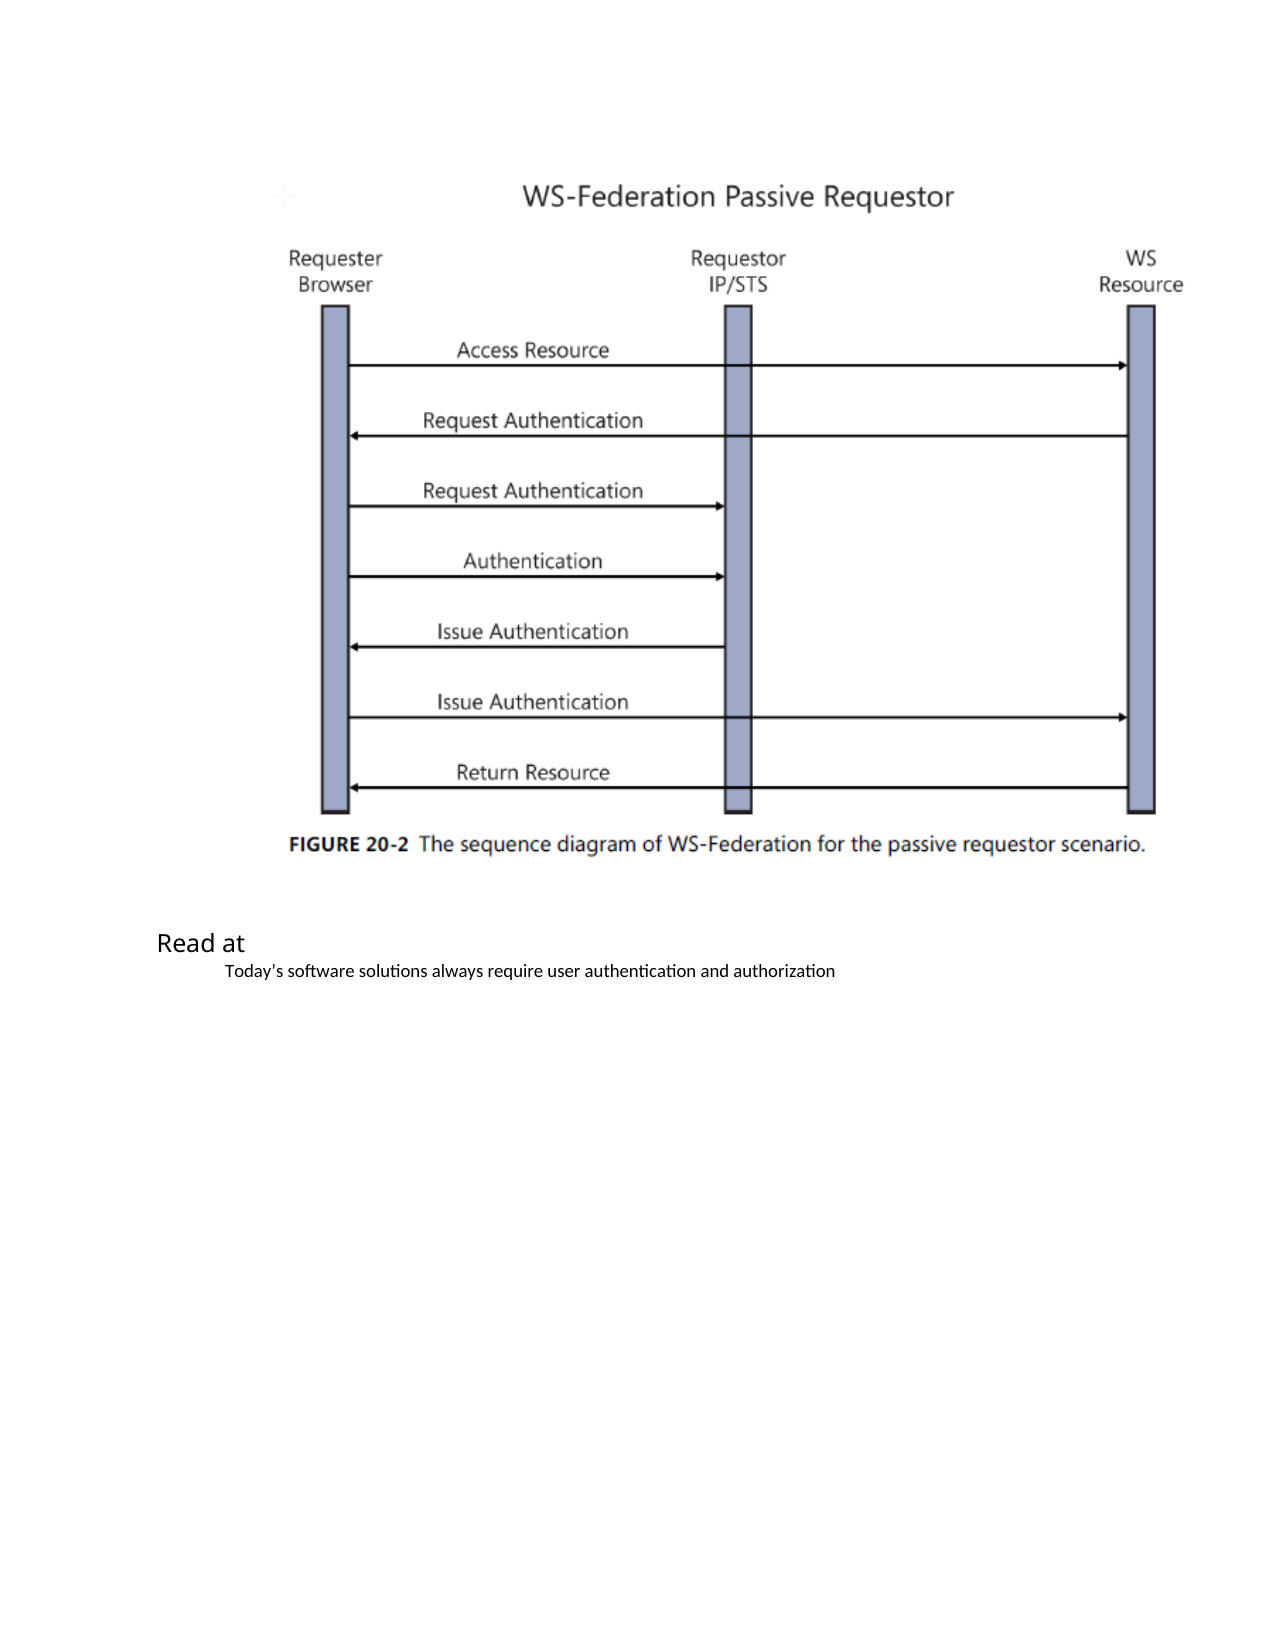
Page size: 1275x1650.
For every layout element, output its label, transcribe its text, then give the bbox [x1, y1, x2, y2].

picture [262, 150, 1238, 901]
text Read at [150, 925, 1125, 959]
list Today’s software solutions always require user authentication and authorization [225, 959, 1125, 982]
